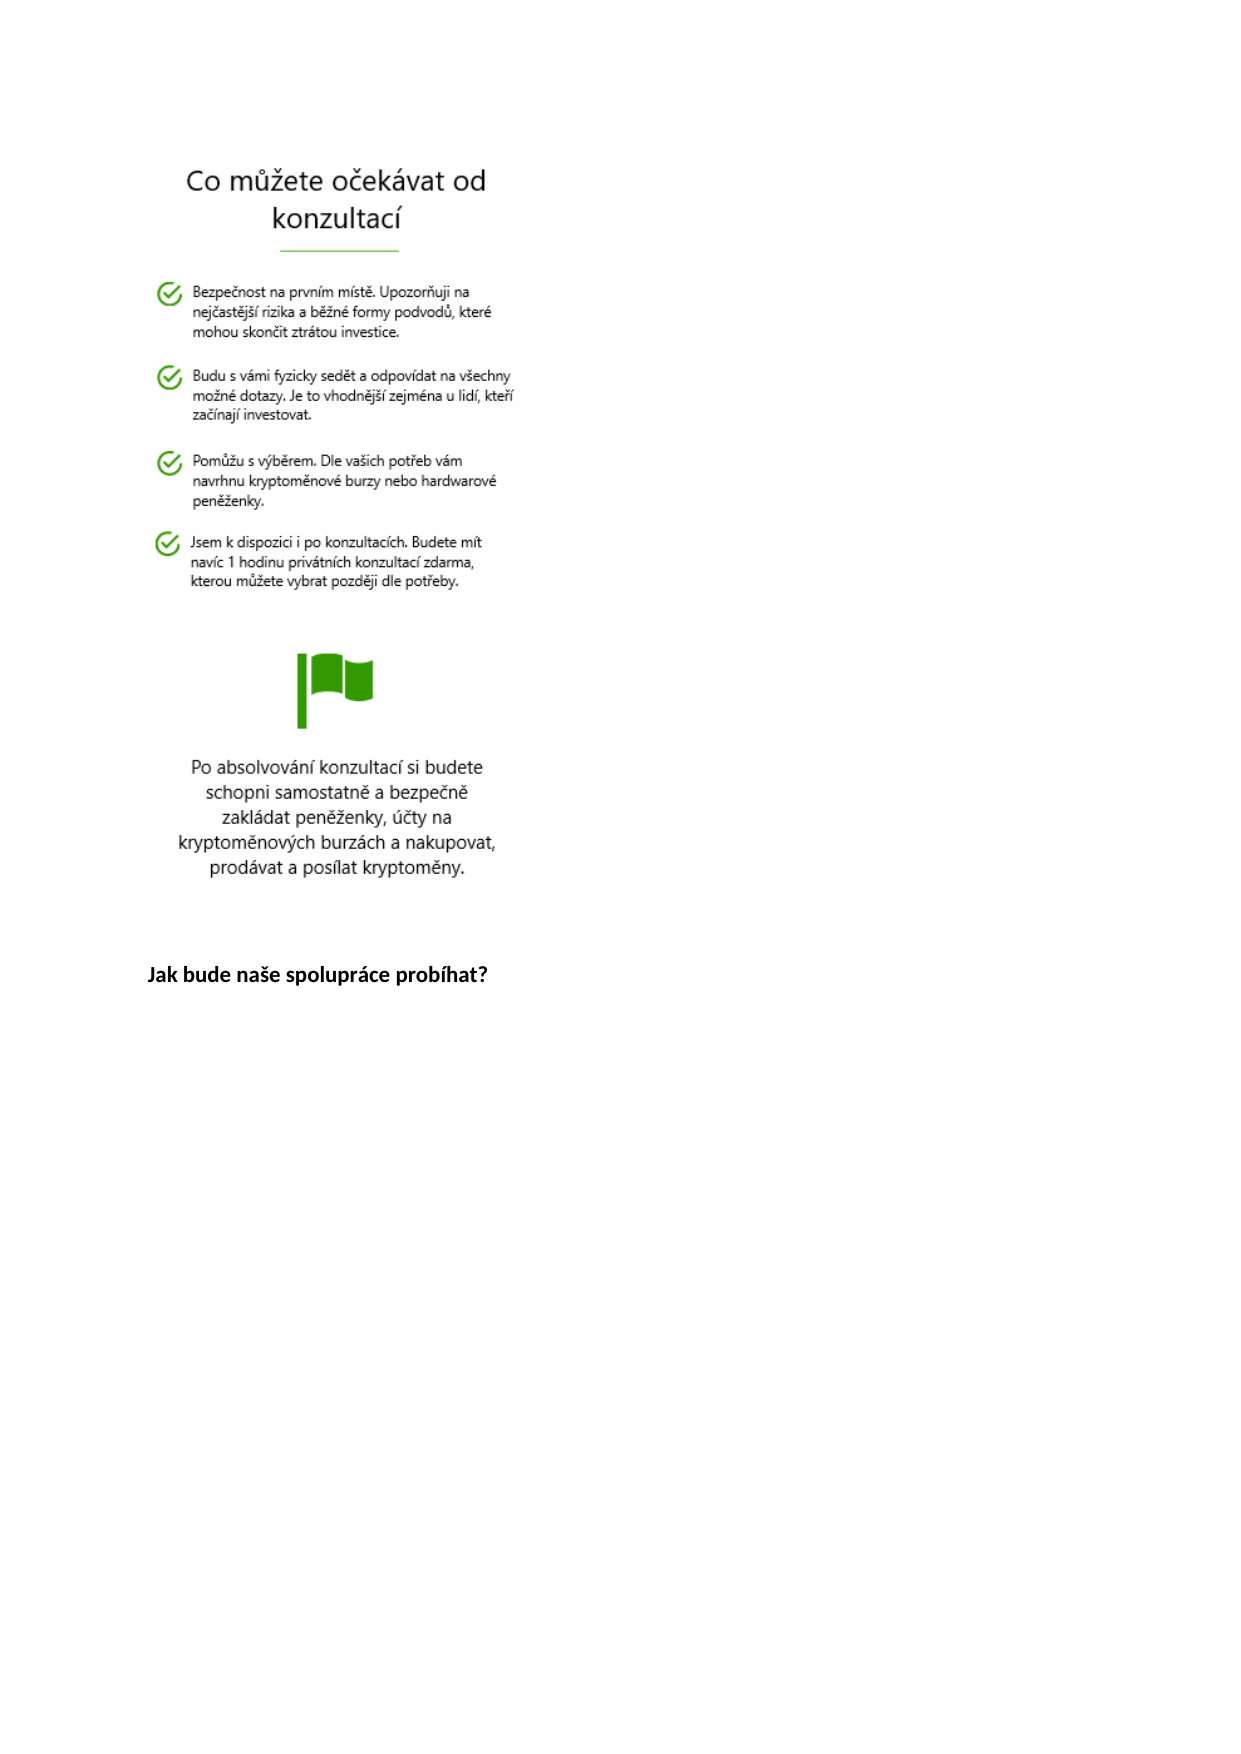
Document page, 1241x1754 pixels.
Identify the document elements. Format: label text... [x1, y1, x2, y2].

picture [147, 147, 531, 894]
text Jak bude naše spolupráce probíhat? [148, 960, 1093, 988]
